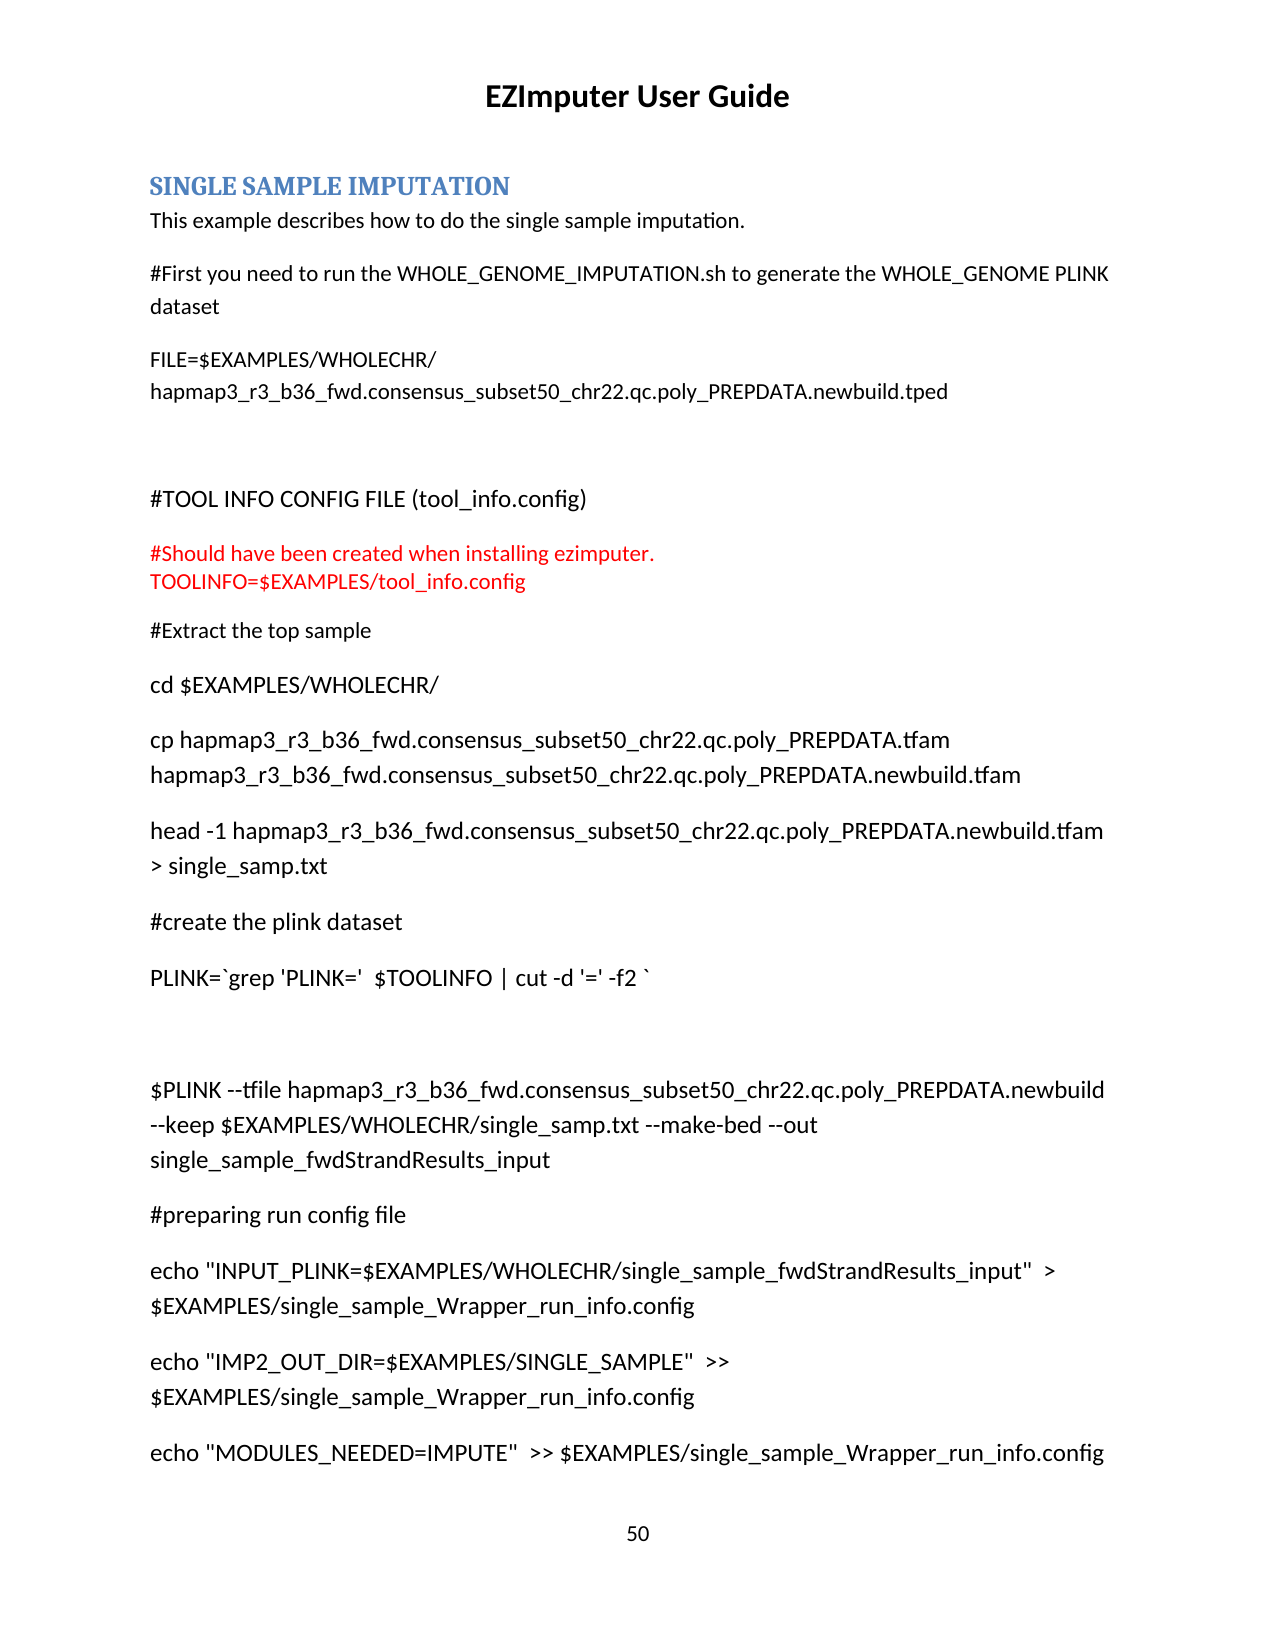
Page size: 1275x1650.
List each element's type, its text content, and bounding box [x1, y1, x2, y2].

text echo "IMP2_OUT_DIR=$EXAMPLES/SINGLE_SAMPLE" >> $EXAMPLES/single_sample_Wrapper_run_info.config [150, 1346, 1125, 1412]
text #TOOL INFO CONFIG FILE (tool_info.config) [150, 483, 1125, 513]
list TOOLINFO=$EXAMPLES/tool_info.config [150, 567, 1125, 595]
text cd $EXAMPLES/WHOLECHR/ [150, 669, 1125, 699]
text #Extract the top sample [150, 616, 1125, 644]
text cp hapmap3_r3_b36_fwd.consensus_subset50_chr22.qc.poly_PREPDATA.tfam hapmap3_r3_b36_fwd.consensus_subset50_chr22.qc.poly_PREPDATA.newbuild.tfam [150, 724, 1125, 790]
text echo "INPUT_PLINK=$EXAMPLES/WHOLECHR/single_sample_fwdStrandResults_input" > $EXAMPLES/single_sample_Wrapper_run_info.config [150, 1255, 1125, 1321]
text FILE=$EXAMPLES/WHOLECHR/hapmap3_r3_b36_fwd.consensus_subset50_chr22.qc.poly_PREPDATA.newbuild.tped [150, 345, 1125, 405]
text #preparing run config file [150, 1199, 1125, 1230]
subtitle SINGLE SAMPLE IMPUTATION [150, 171, 1125, 202]
text PLINK=`grep 'PLINK=' $TOOLINFO | cut -d '=' -f2 ` [150, 962, 1125, 993]
text echo "MODULES_NEEDED=IMPUTE" >> $EXAMPLES/single_sample_Wrapper_run_info.config [150, 1437, 1125, 1468]
list #Should have been created when installing ezimputer. [150, 539, 1125, 567]
text #First you need to run the WHOLE_GENOME_IMPUTATION.sh to generate the WHOLE_GENOME PLINK dataset [150, 259, 1125, 320]
text head -1 hapmap3_r3_b36_fwd.consensus_subset50_chr22.qc.poly_PREPDATA.newbuild.tfam > single_samp.txt [150, 815, 1125, 881]
text This example describes how to do the single sample imputation. [150, 207, 1125, 234]
text #create the plink dataset [150, 906, 1125, 937]
text $PLINK --tfile hapmap3_r3_b36_fwd.consensus_subset50_chr22.qc.poly_PREPDATA.newbuild --keep $EXAMPLES/WHOLECHR/single_samp.txt --make-bed --out single_sample_fwdStrandResults_input [150, 1074, 1125, 1174]
